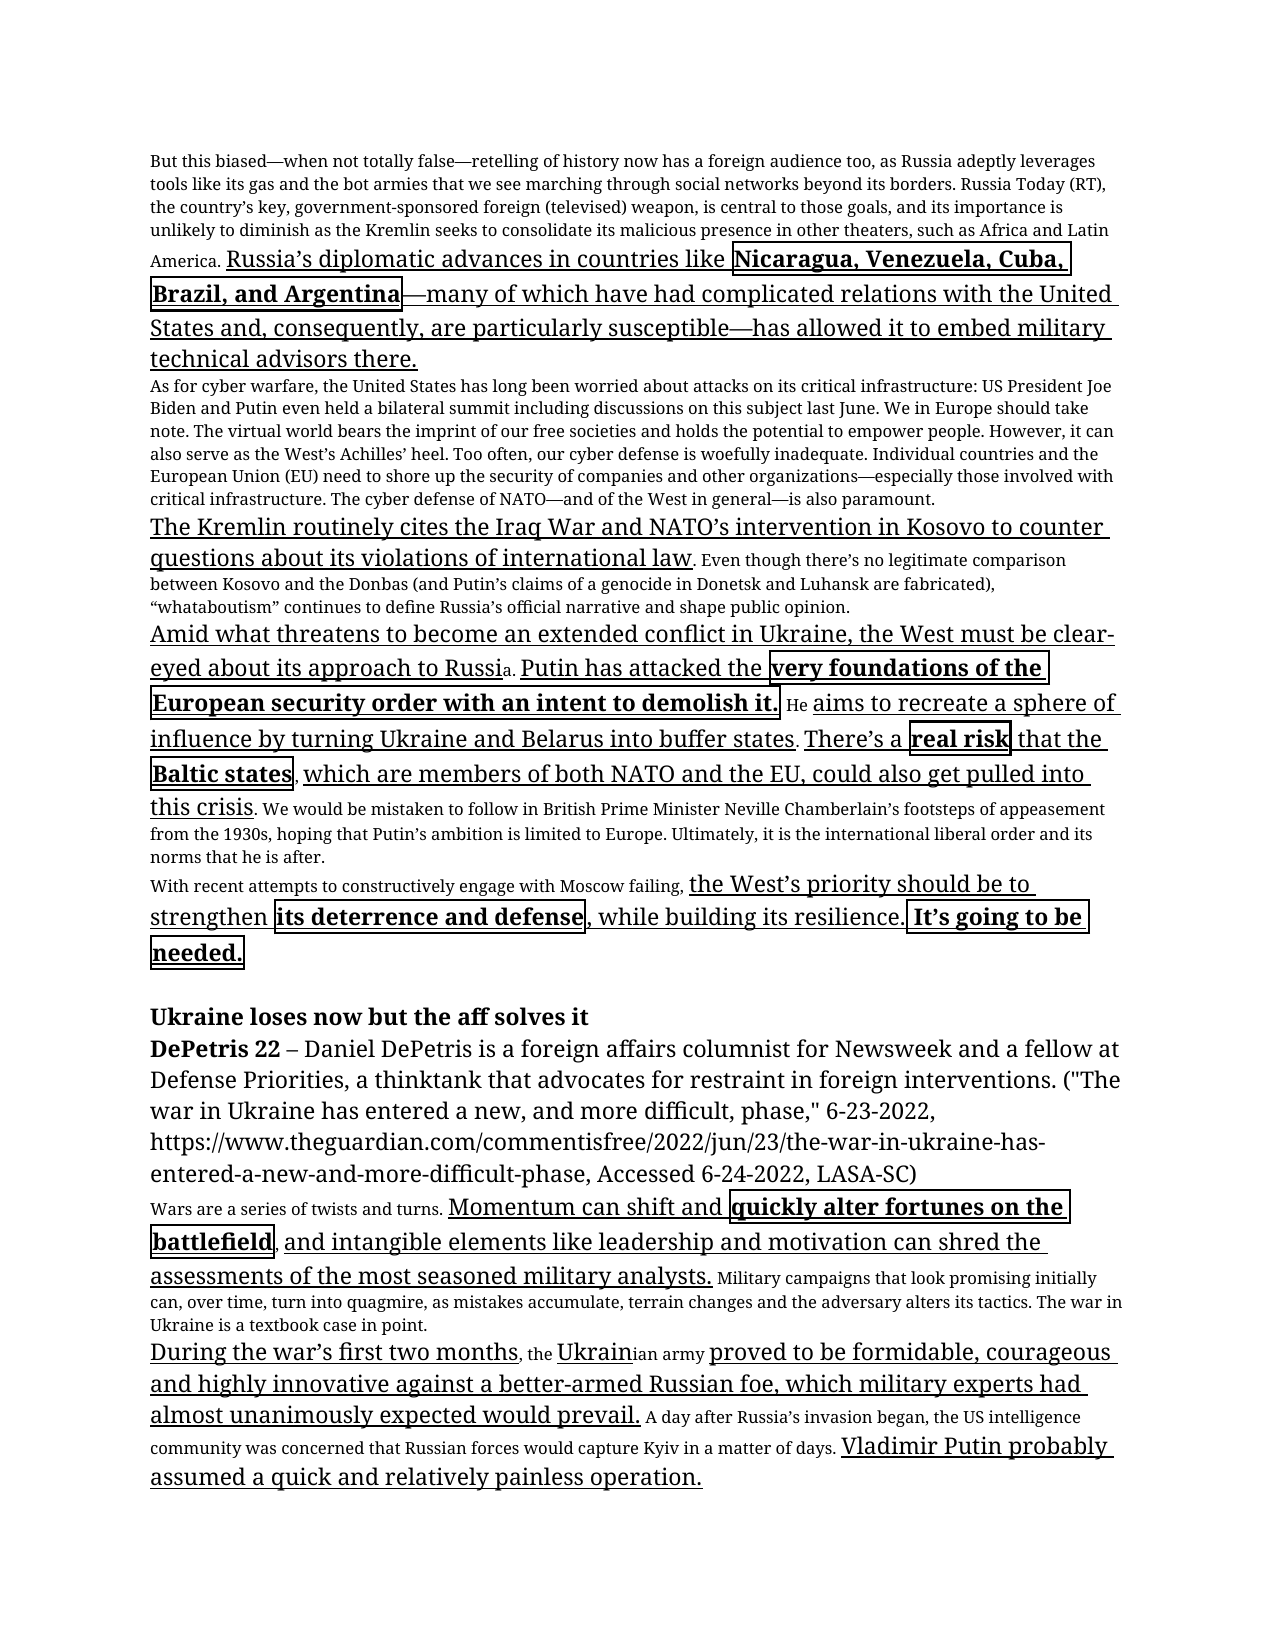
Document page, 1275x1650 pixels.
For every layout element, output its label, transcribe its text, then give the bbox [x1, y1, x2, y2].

text During the war’s first two months, the Ukrainian army proved to be formidable, courageous and highly innovative against a better-armed Russian foe, which military experts had almost unanimously expected would prevail. A day after Russia’s invasion began, the US intelligence community was concerned that Russian forces would capture Kyiv in a matter of days. Vladimir Putin probably assumed a quick and relatively painless operation. [150, 1336, 1125, 1492]
text But this biased—when not totally false—retelling of history now has a foreign audience too, as Russia adeptly leverages tools like its gas and the bot armies that we see marching through social networks beyond its borders. Russia Today (RT), the country’s key, government-sponsored foreign (televised) weapon, is central to those goals, and its importance is unlikely to diminish as the Kremlin seeks to consolidate its malicious presence in other theaters, such as Africa and Latin America. Russia’s diplomatic advances in countries like Nicaragua, Venezuela, Cuba, Brazil, and Argentina—many of which have had complicated relations with the United States and, consequently, are particularly susceptible—has allowed it to embed military technical advisors there. [150, 150, 1125, 374]
text With recent attempts to constructively engage with Moscow failing, the West’s priority should be to strengthen its deterrence and defense, while building its resilience. It’s going to be needed. [150, 868, 1125, 970]
subtitle Ukraine loses now but the aff solves it [150, 1001, 1125, 1032]
text DePetris 22 – Daniel DePetris is a foreign affairs columnist for Newsweek and a fellow at Defense Priorities, a thinktank that advocates for restraint in foreign interventions. ("The war in Ukraine has entered a new, and more difficult, phase," 6-23-2022, https://www.theguardian.com/commentisfree/2022/jun/23/the-war-in-ukraine-has-entered-a-new-and-more-difficult-phase, Accessed 6-24-2022, LASA-SC) [150, 1032, 1125, 1189]
text Amid what threatens to become an extended conflict in Ukraine, the West must be clear-eyed about its approach to Russia. Putin has attacked the very foundations of the European security order with an intent to demolish it. He aims to recreate a sphere of influence by turning Ukraine and Belarus into buffer states. There’s a real risk that the Baltic states, which are members of both NATO and the EU, could also get pulled into this crisis. We would be mistaken to follow in British Prime Minister Neville Chamberlain’s footsteps of appeasement from the 1930s, hoping that Putin’s ambition is limited to Europe. Ultimately, it is the international liberal order and its norms that he is after. [150, 618, 1125, 868]
text The Kremlin routinely cites the Iraq War and NATO’s intervention in Kosovo to counter questions about its violations of international law. Even though there’s no legitimate comparison between Kosovo and the Donbas (and Putin’s claims of a genocide in Donetsk and Luhansk are fabricated), “whataboutism” continues to define Russia’s official narrative and shape public opinion. [150, 510, 1125, 618]
text Wars are a series of twists and turns. Momentum can shift and quickly alter fortunes on the battlefield, and intangible elements like leadership and motivation can shred the assessments of the most seasoned military analysts. Military campaigns that look promising initially can, over time, turn into quagmire, as mistakes accumulate, terrain changes and the adversary alters its tactics. The war in Ukraine is a textbook case in point. [150, 1189, 1125, 1336]
text As for cyber warfare, the United States has long been worried about attacks on its critical infrastructure: US President Joe Biden and Putin even held a bilateral summit including discussions on this subject last June. We in Europe should take note. The virtual world bears the imprint of our free societies and holds the potential to empower people. However, it can also serve as the West’s Achilles’ heel. Too often, our cyber defense is woefully inadequate. Individual countries and the European Union (EU) need to shore up the security of companies and other organizations—especially those involved with critical infrastructure. The cyber defense of NATO—and of the West in general—is also paramount. [150, 374, 1125, 510]
